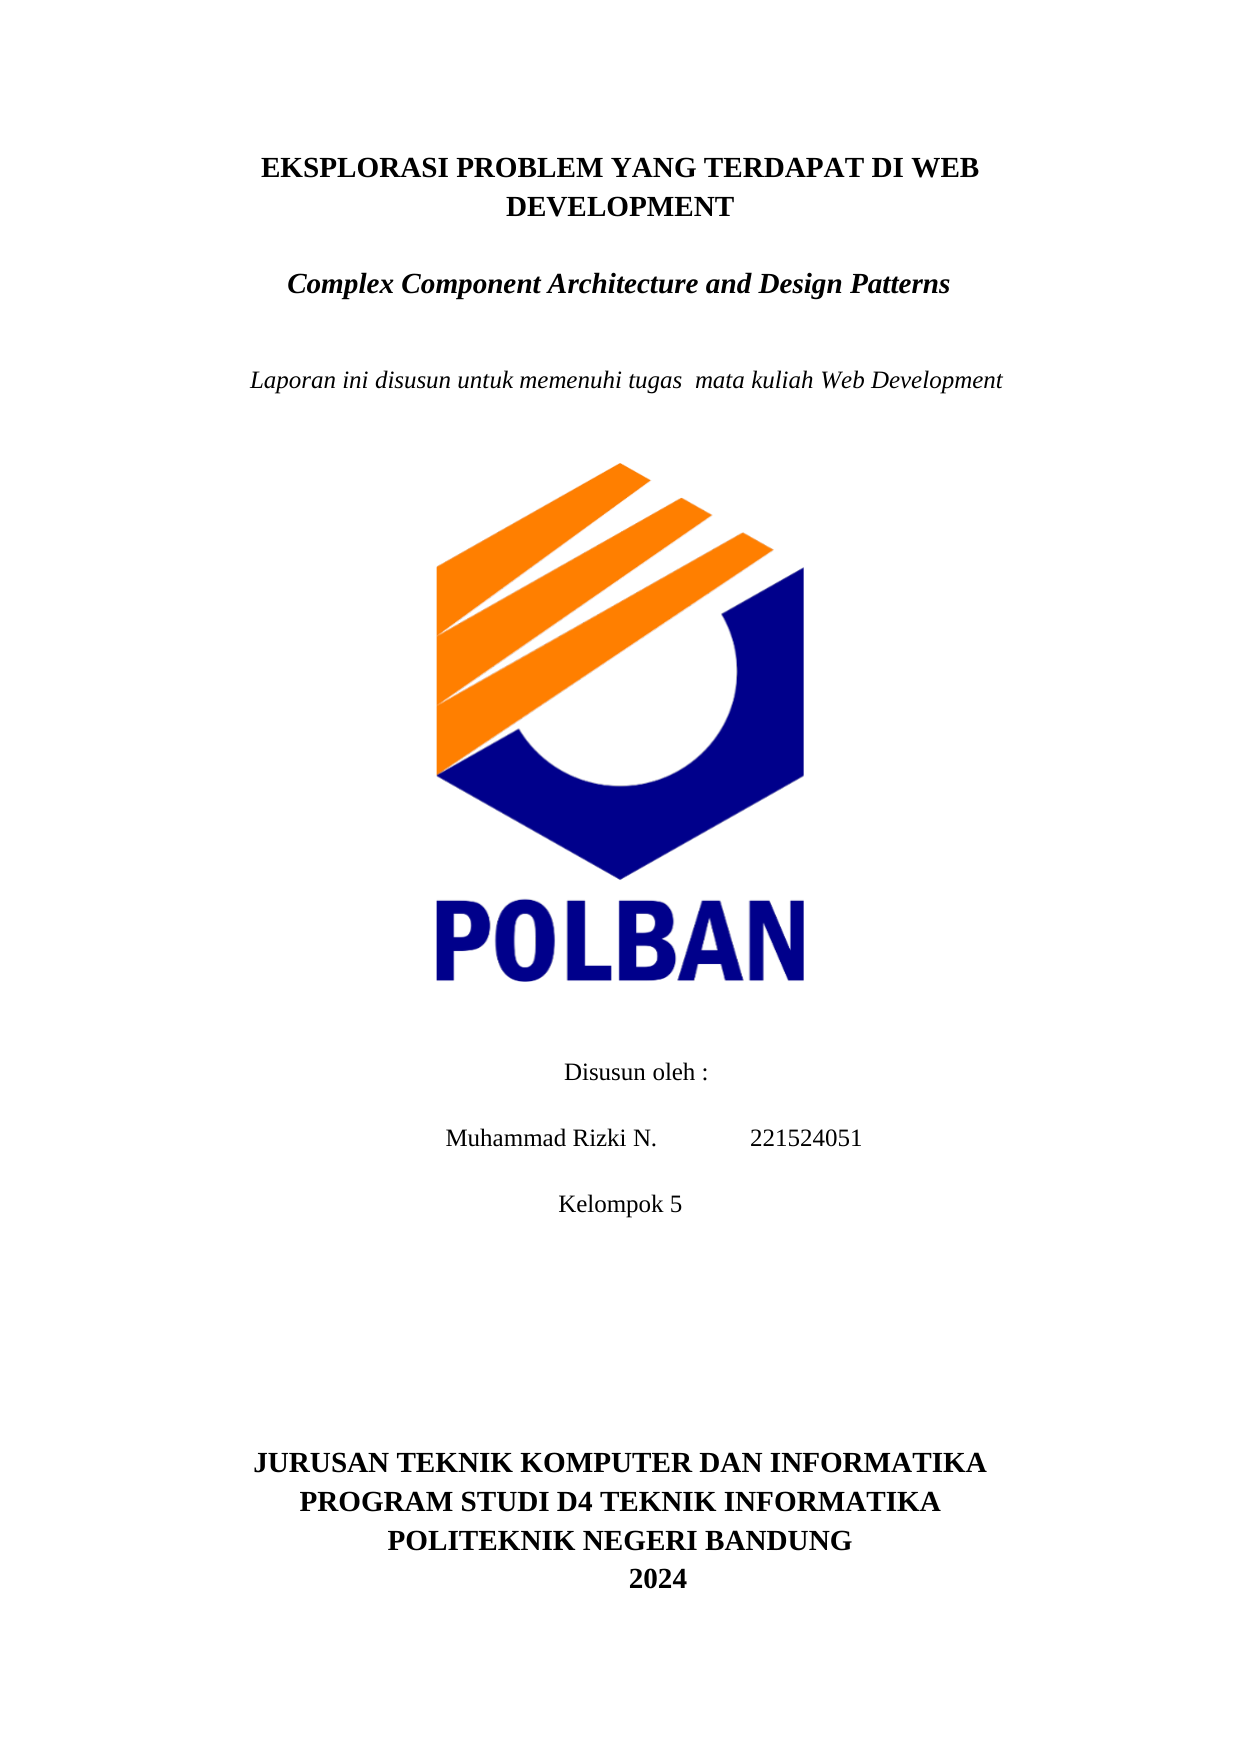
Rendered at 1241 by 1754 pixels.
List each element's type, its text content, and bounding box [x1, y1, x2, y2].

text Complex Component Architecture and Design Patterns [150, 266, 1090, 299]
text Kelompok 5 [150, 1189, 1090, 1218]
text Muhammad Rizki N. 221524051 [445, 1123, 1010, 1152]
text POLITEKNIK NEGERI BANDUNG [150, 1523, 1090, 1556]
text EKSPLORASI PROBLEM YANG TERDAPAT DI WEB DEVELOPMENT [150, 150, 1090, 222]
text PROGRAM STUDI D4 TEKNIK INFORMATIKA [150, 1484, 1090, 1518]
text 2024 [225, 1561, 1090, 1595]
text Disusun oleh : [262, 1057, 1010, 1086]
picture [436, 463, 804, 982]
text JURUSAN TEKNIK KOMPUTER DAN INFORMATIKA [150, 1446, 1090, 1479]
text Laporan ini disusun untuk memenuhi tugas mata kuliah Web Development [165, 365, 1090, 394]
